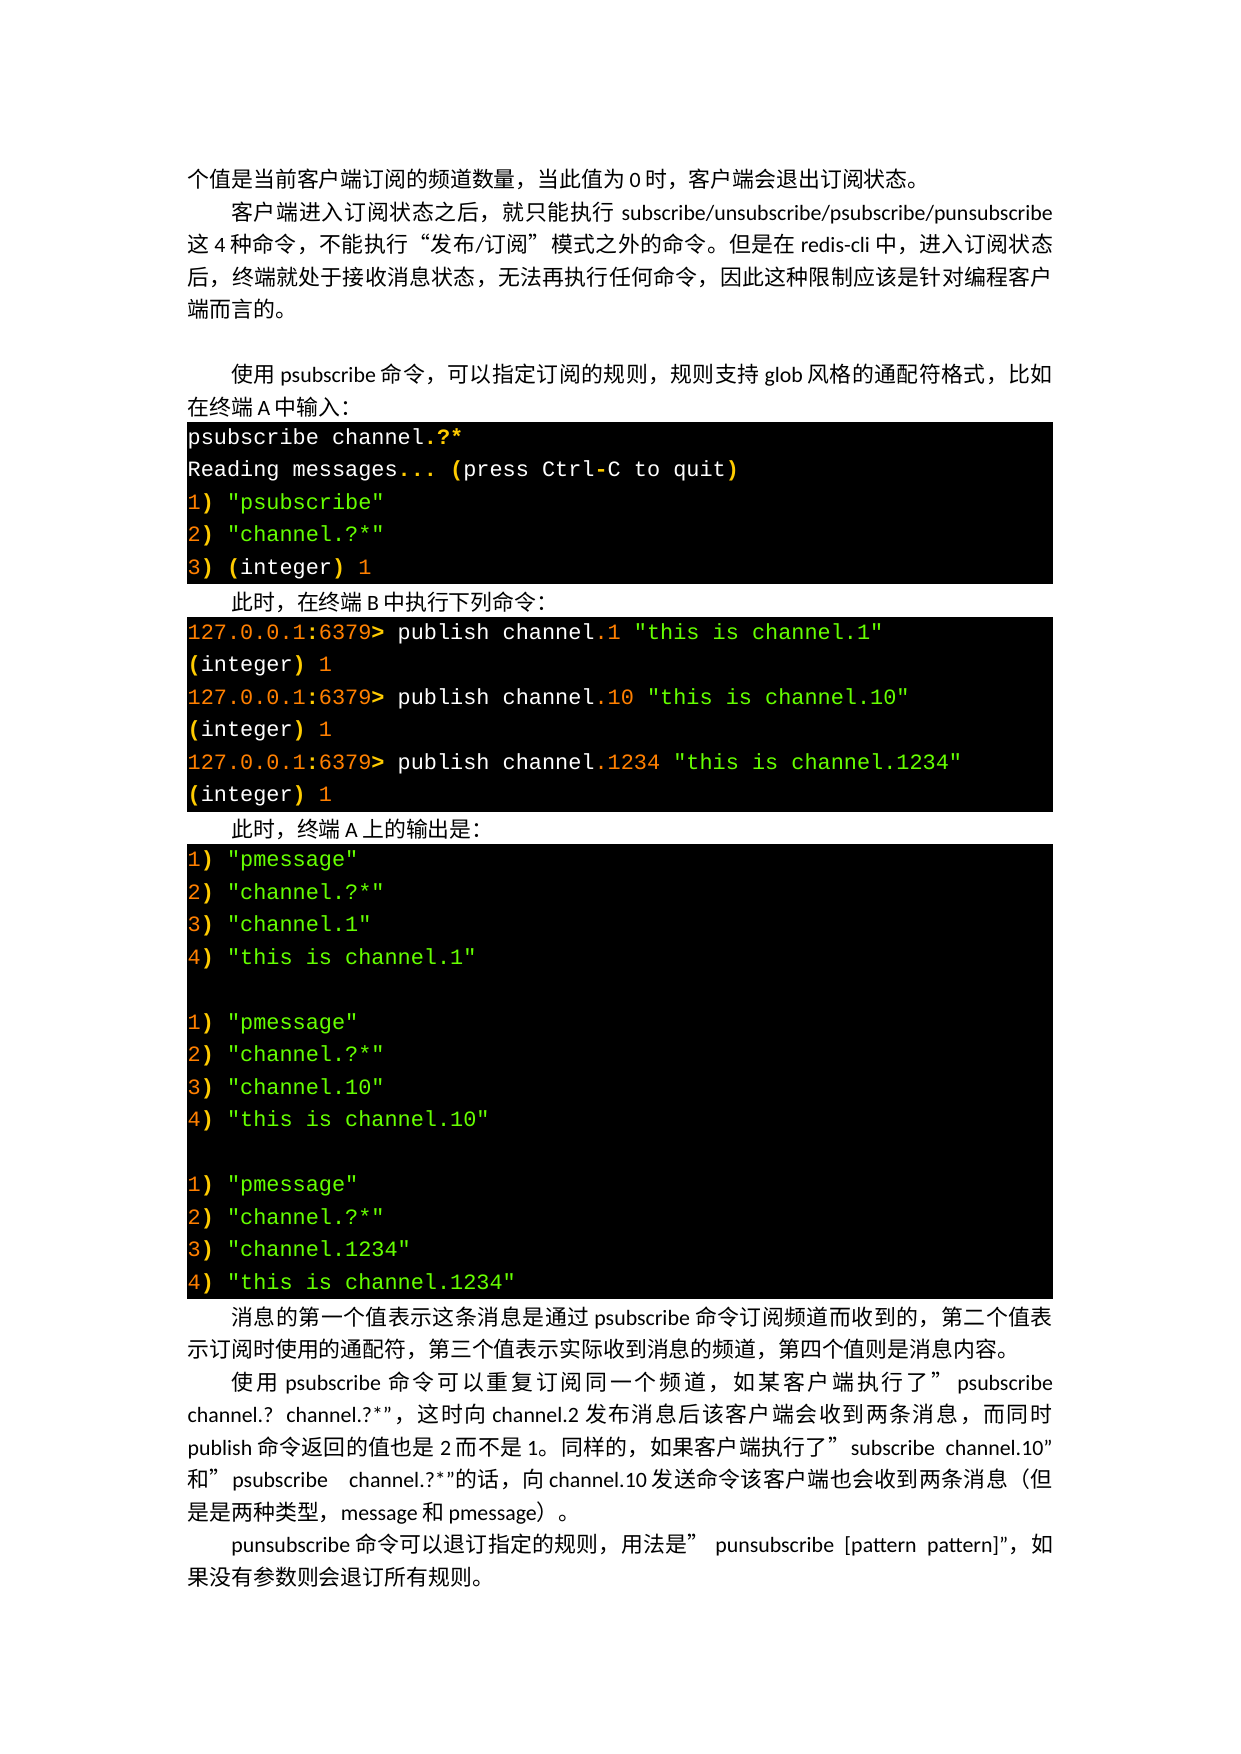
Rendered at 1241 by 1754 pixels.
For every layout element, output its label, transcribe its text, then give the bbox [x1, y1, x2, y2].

text 1) "psubscribe" [187, 487, 1053, 519]
text 127.0.0.1:6379> publish channel.10 "this is channel.10" [187, 682, 1053, 714]
text (integer) 1 [187, 714, 1053, 747]
text Reading messages... (press Ctrl-C to quit) [187, 454, 1053, 487]
text psubscribe channel.?* [187, 422, 1053, 454]
text 127.0.0.1:6379> publish channel.1 "this is channel.1" [187, 617, 1053, 649]
text 2) "channel.?*" [187, 1202, 1053, 1234]
text 此时，在终端B中执行下列命令： [187, 584, 1053, 617]
text 3) "channel.1" [187, 909, 1053, 942]
text 3) "channel.10" [187, 1072, 1053, 1104]
text 2) "channel.?*" [187, 519, 1053, 552]
text 使用psubscribe命令，可以指定订阅的规则，规则支持glob风格的通配符格式，比如在终端A中输入： [187, 357, 1053, 422]
text 4) "this is channel.1" [187, 942, 1053, 974]
text 4) "this is channel.1234" [187, 1267, 1053, 1299]
text 1) "pmessage" [187, 1007, 1053, 1039]
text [187, 162, 1053, 194]
text 4) "this is channel.10" [187, 1104, 1053, 1137]
text 1) "pmessage" [187, 1169, 1053, 1202]
text 使用psubscribe命令可以重复订阅同一个频道，如某客户端执行了”psubscribe channel.? channel.?*”，这时向channel.2发布消息后该客户端会收到两条消息，而同时publish命令返回的值也是2而不是1。同样的，如果客户端执行了”subscribe channel.10”和”psubscribe channel.?*”的话，向channel.10发送命令该客户端也会收到两条消息（但是是两种类型，message和pmessage）。 [187, 1364, 1053, 1527]
text 此时，终端A上的输出是： [187, 812, 1053, 844]
text (integer) 1 [187, 779, 1053, 812]
text 2) "channel.?*" [187, 877, 1053, 909]
text 消息的第一个值表示这条消息是通过psubscribe命令订阅频道而收到的，第二个值表示订阅时使用的通配符，第三个值表示实际收到消息的频道，第四个值则是消息内容。 [187, 1299, 1053, 1364]
text 127.0.0.1:6379> publish channel.1234 "this is channel.1234" [187, 747, 1053, 779]
text 2) "channel.?*" [187, 1039, 1053, 1072]
text (integer) 1 [187, 649, 1053, 682]
text 3) "channel.1234" [187, 1234, 1053, 1267]
text 3) (integer) 1 [187, 552, 1053, 584]
text punsubscribe命令可以退订指定的规则，用法是” punsubscribe [pattern pattern]”，如果没有参数则会退订所有规则。 [187, 1527, 1053, 1592]
text 客户端进入订阅状态之后，就只能执行subscribe/unsubscribe/psubscribe/punsubscribe这4种命令，不能执行“发布/订阅”模式之外的命令。但是在redis-cli中，进入订阅状态后，终端就处于接收消息状态，无法再执行任何命令，因此这种限制应该是针对编程客户端而言的。 [187, 194, 1053, 324]
text 1) "pmessage" [187, 844, 1053, 877]
